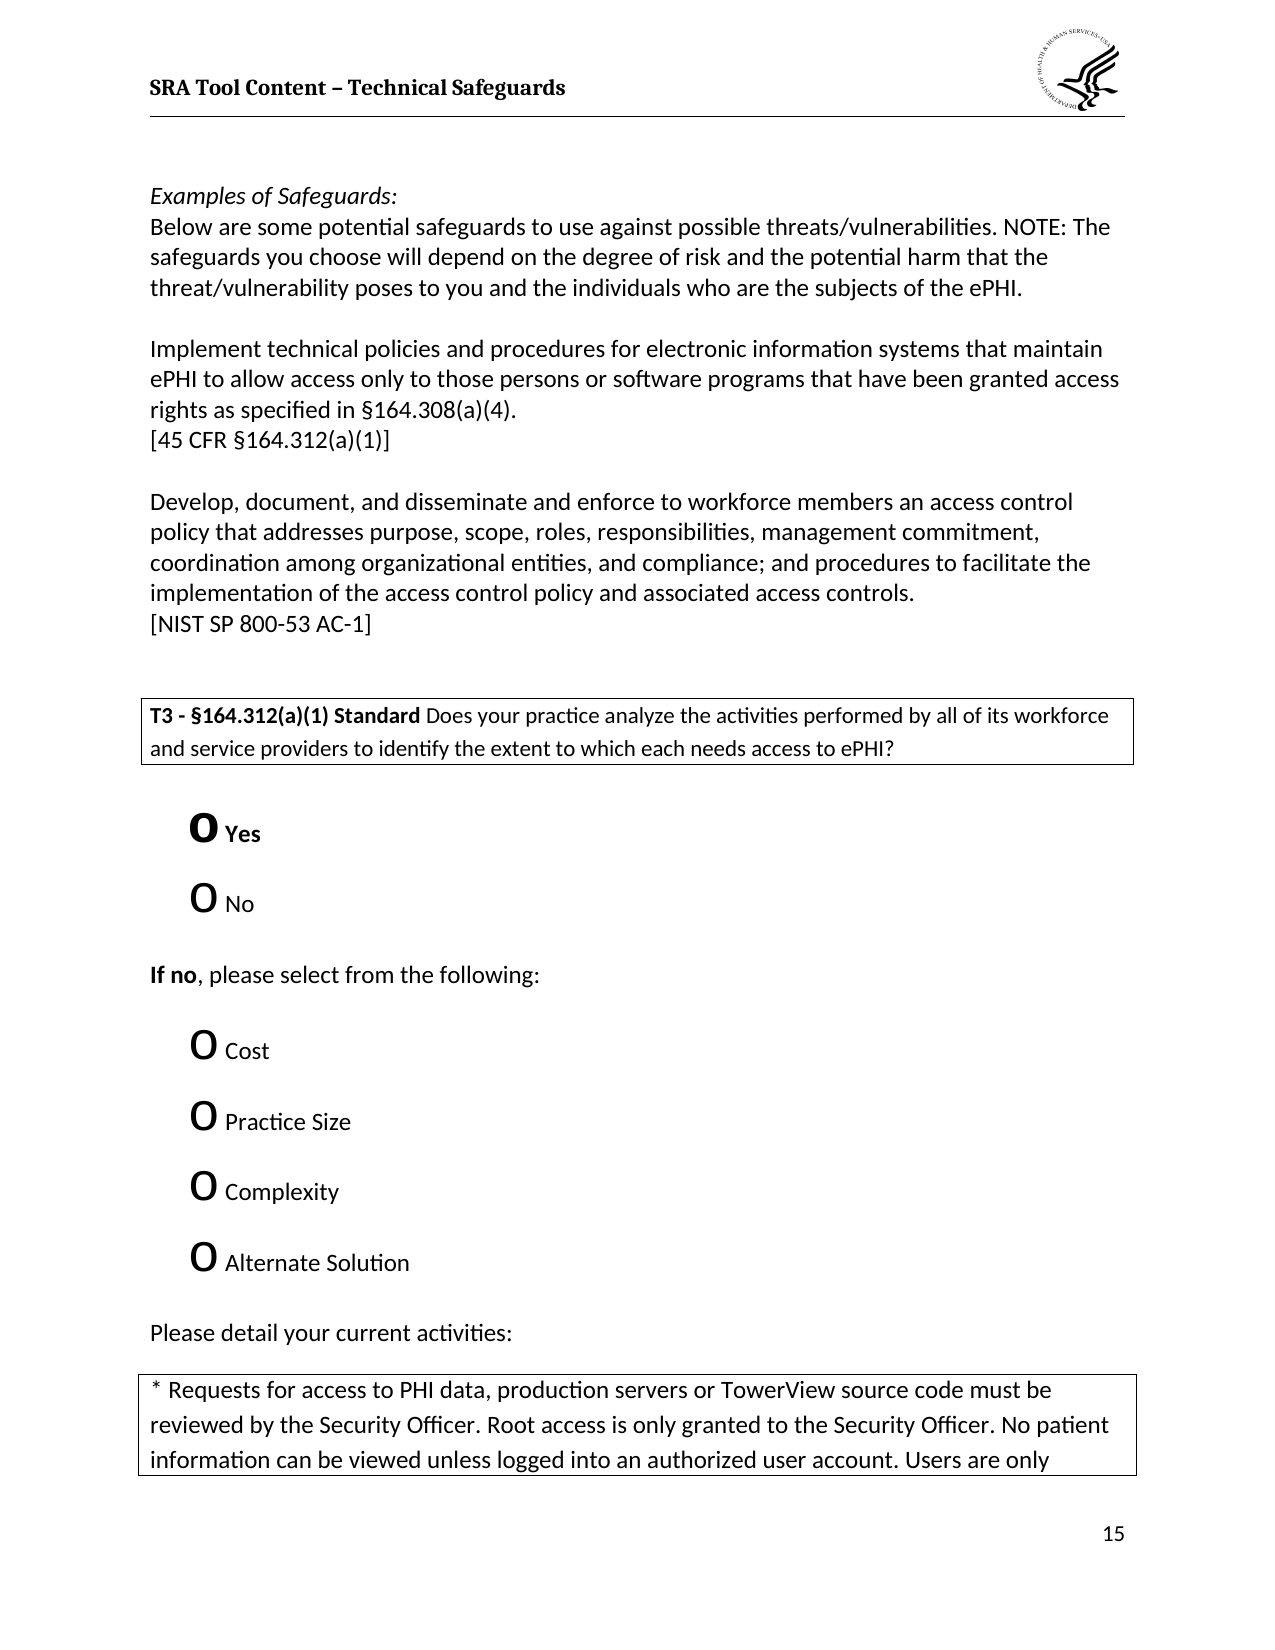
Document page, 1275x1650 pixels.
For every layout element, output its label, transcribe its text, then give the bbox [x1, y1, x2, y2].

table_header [139, 1375, 1136, 1475]
text Implement technical policies and procedures for electronic information systems that maintain ePHI to allow access only to those persons or software programs that have been granted access rights as specified in §164.308(a)(4). [150, 333, 1125, 425]
list Complexity [187, 1156, 1125, 1217]
text If no, please select from the following: [150, 959, 1125, 989]
list Cost [187, 1015, 1125, 1076]
text Below are some potential safeguards to use against possible threats/vulnerabilities. NOTE: The safeguards you choose will depend on the degree of risk and the potential harm that the threat/vulnerability poses to you and the individuals who are the subjects of the ePHI. [150, 211, 1125, 303]
text [NIST SP 800-53 AC-1] [150, 608, 1125, 638]
list Yes [187, 797, 1125, 858]
text Please detail your current activities: [150, 1318, 1125, 1348]
picture [1037, 29, 1119, 111]
subtitle T3 - §164.312(a)(1) Standard Does your practice analyze the activities performed by all of its workforce and service providers to identify the extent to which each needs access to ePHI? [142, 699, 1133, 764]
text Examples of Safeguards: [150, 181, 1125, 211]
text Develop, document, and disseminate and enforce to workforce members an access control policy that addresses purpose, scope, roles, responsibilities, management commitment, coordination among organizational entities, and compliance; and procedures to facilitate the implementation of the access control policy and associated access controls. [150, 455, 1125, 608]
list Practice Size [187, 1085, 1125, 1147]
list No [187, 867, 1125, 929]
list Alternate Solution [187, 1226, 1125, 1288]
text [45 CFR §164.312(a)(1)] [150, 425, 1125, 455]
